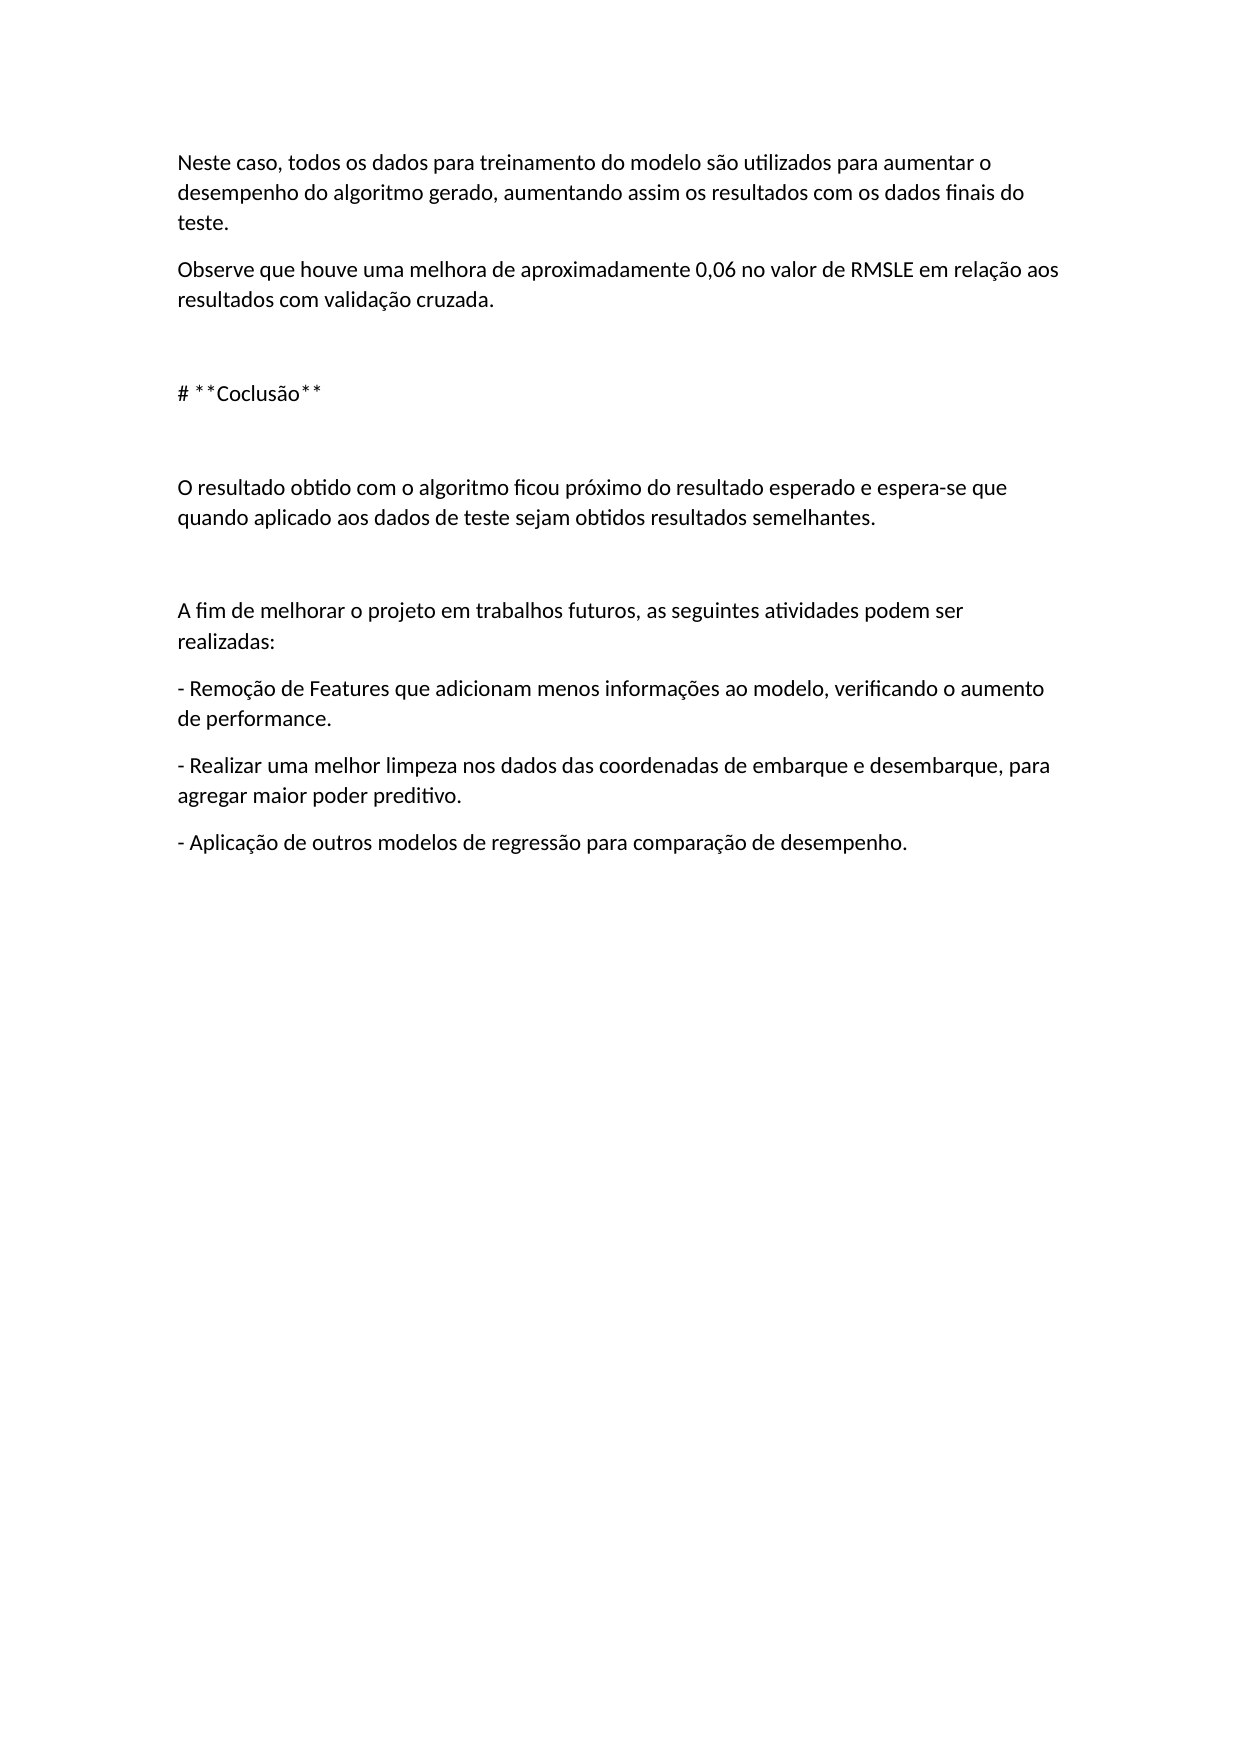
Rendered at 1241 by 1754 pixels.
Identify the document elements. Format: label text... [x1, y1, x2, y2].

text - Aplicação de outros modelos de regressão para comparação de desempenho. [177, 828, 1063, 856]
text A fim de melhorar o projeto em trabalhos futuros, as seguintes atividades podem ser realizadas: [177, 597, 1063, 655]
text O resultado obtido com o algoritmo ficou próximo do resultado esperado e espera-se que quando aplicado aos dados de teste sejam obtidos resultados semelhantes. [177, 473, 1063, 531]
text Observe que houve uma melhora de aproximadamente 0,06 no valor de RMSLE em relação aos resultados com validação cruzada. [177, 255, 1063, 313]
text Neste caso, todos os dados para treinamento do modelo são utilizados para aumentar o desempenho do algoritmo gerado, aumentando assim os resultados com os dados finais do teste. [177, 148, 1063, 236]
text # **Coclusão** [177, 379, 1063, 407]
text - Remoção de Features que adicionam menos informações ao modelo, verificando o aumento de performance. [177, 674, 1063, 732]
text - Realizar uma melhor limpeza nos dados das coordenadas de embarque e desembarque, para agregar maior poder preditivo. [177, 751, 1063, 809]
